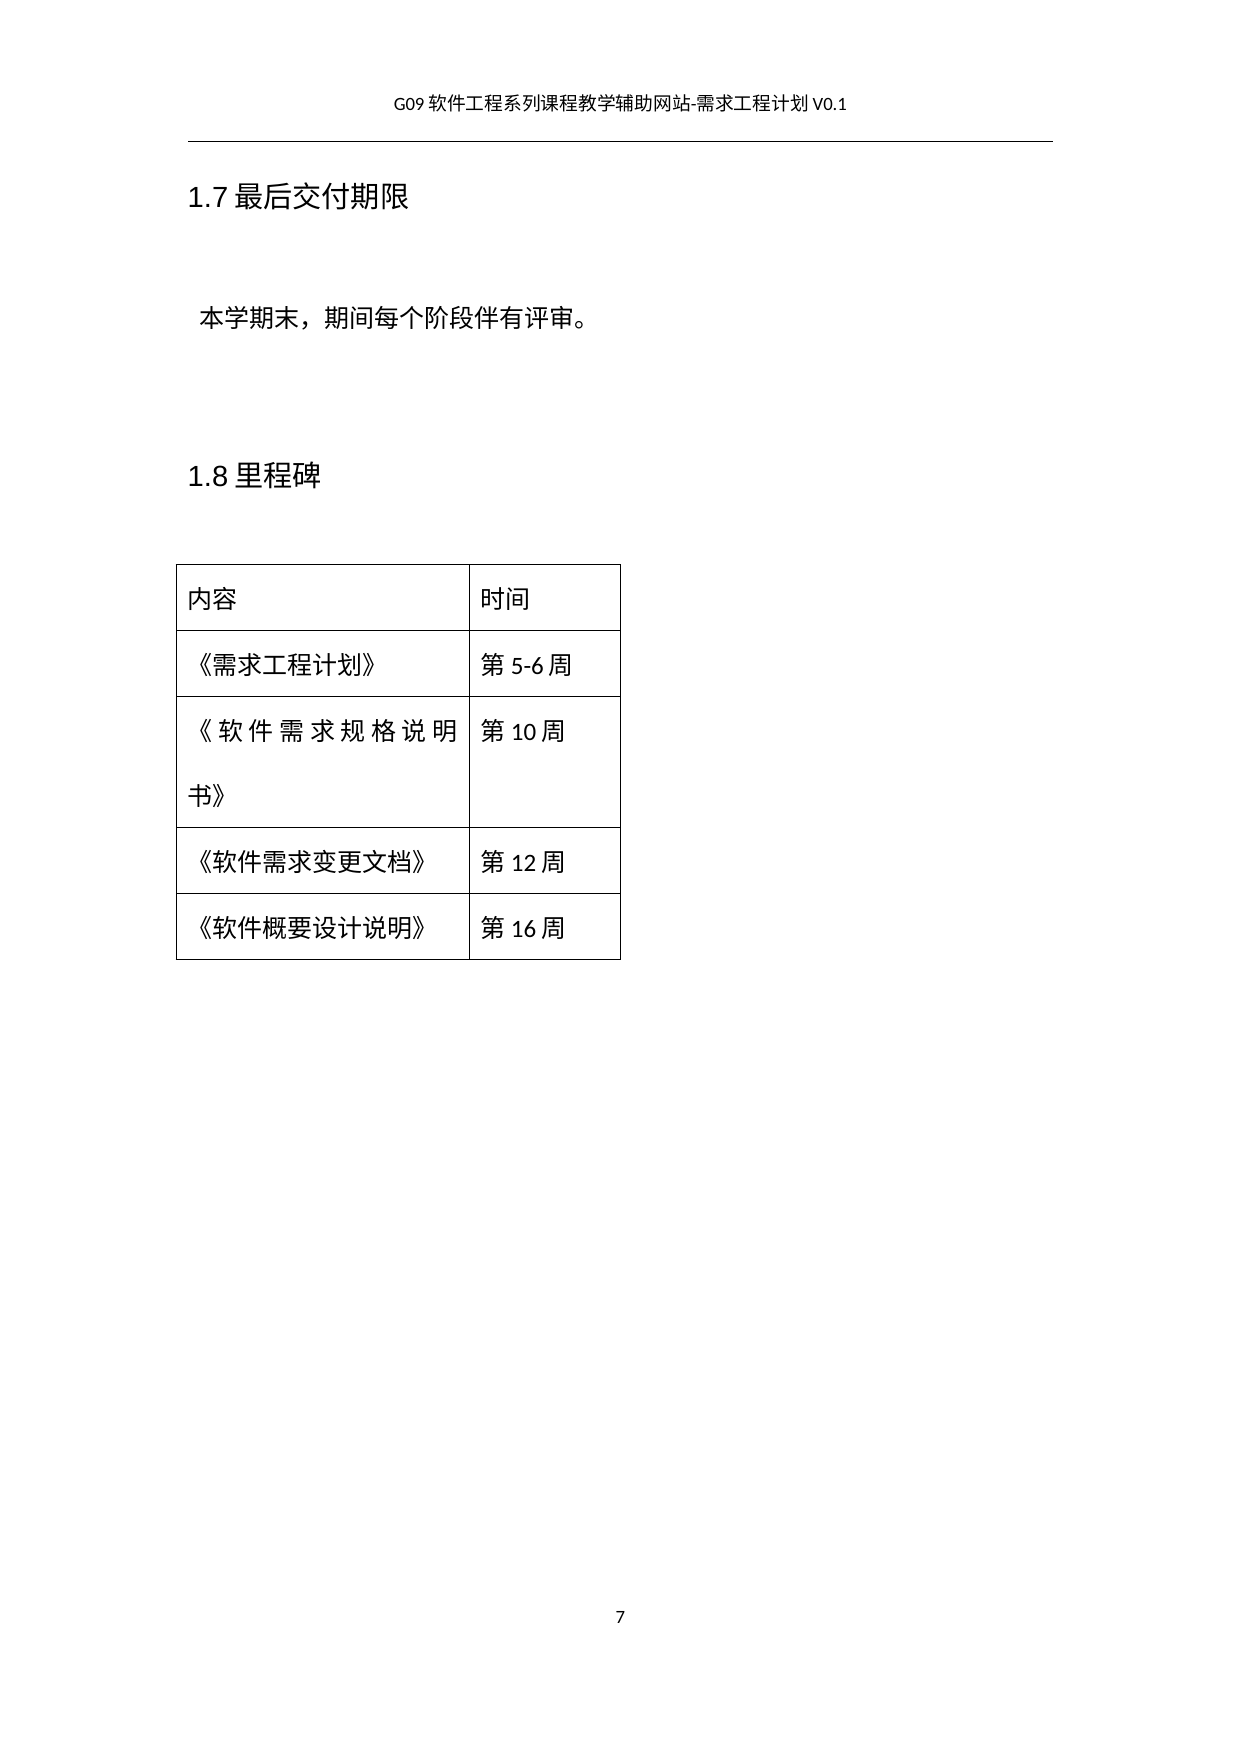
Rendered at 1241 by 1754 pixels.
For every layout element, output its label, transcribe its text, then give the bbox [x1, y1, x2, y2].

table_cell 《软件需求规格说明书》 [177, 697, 469, 827]
text 本学期末，期间每个阶段伴有评审。 [187, 284, 1053, 349]
table_cell 《软件需求变更文档》 [177, 828, 469, 893]
table_cell 第12周 [470, 828, 620, 893]
table_cell 第5-6周 [470, 631, 620, 696]
table_cell 第16周 [470, 894, 620, 959]
subtitle 1.7最后交付期限 [187, 162, 1053, 227]
table_cell 《需求工程计划》 [177, 631, 469, 696]
table_header 内容 [177, 565, 469, 630]
table_cell 第10周 [470, 697, 620, 827]
subtitle 1.8里程碑 [187, 442, 1053, 507]
table_cell 《软件概要设计说明》 [177, 894, 469, 959]
table_header 时间 [470, 565, 620, 630]
